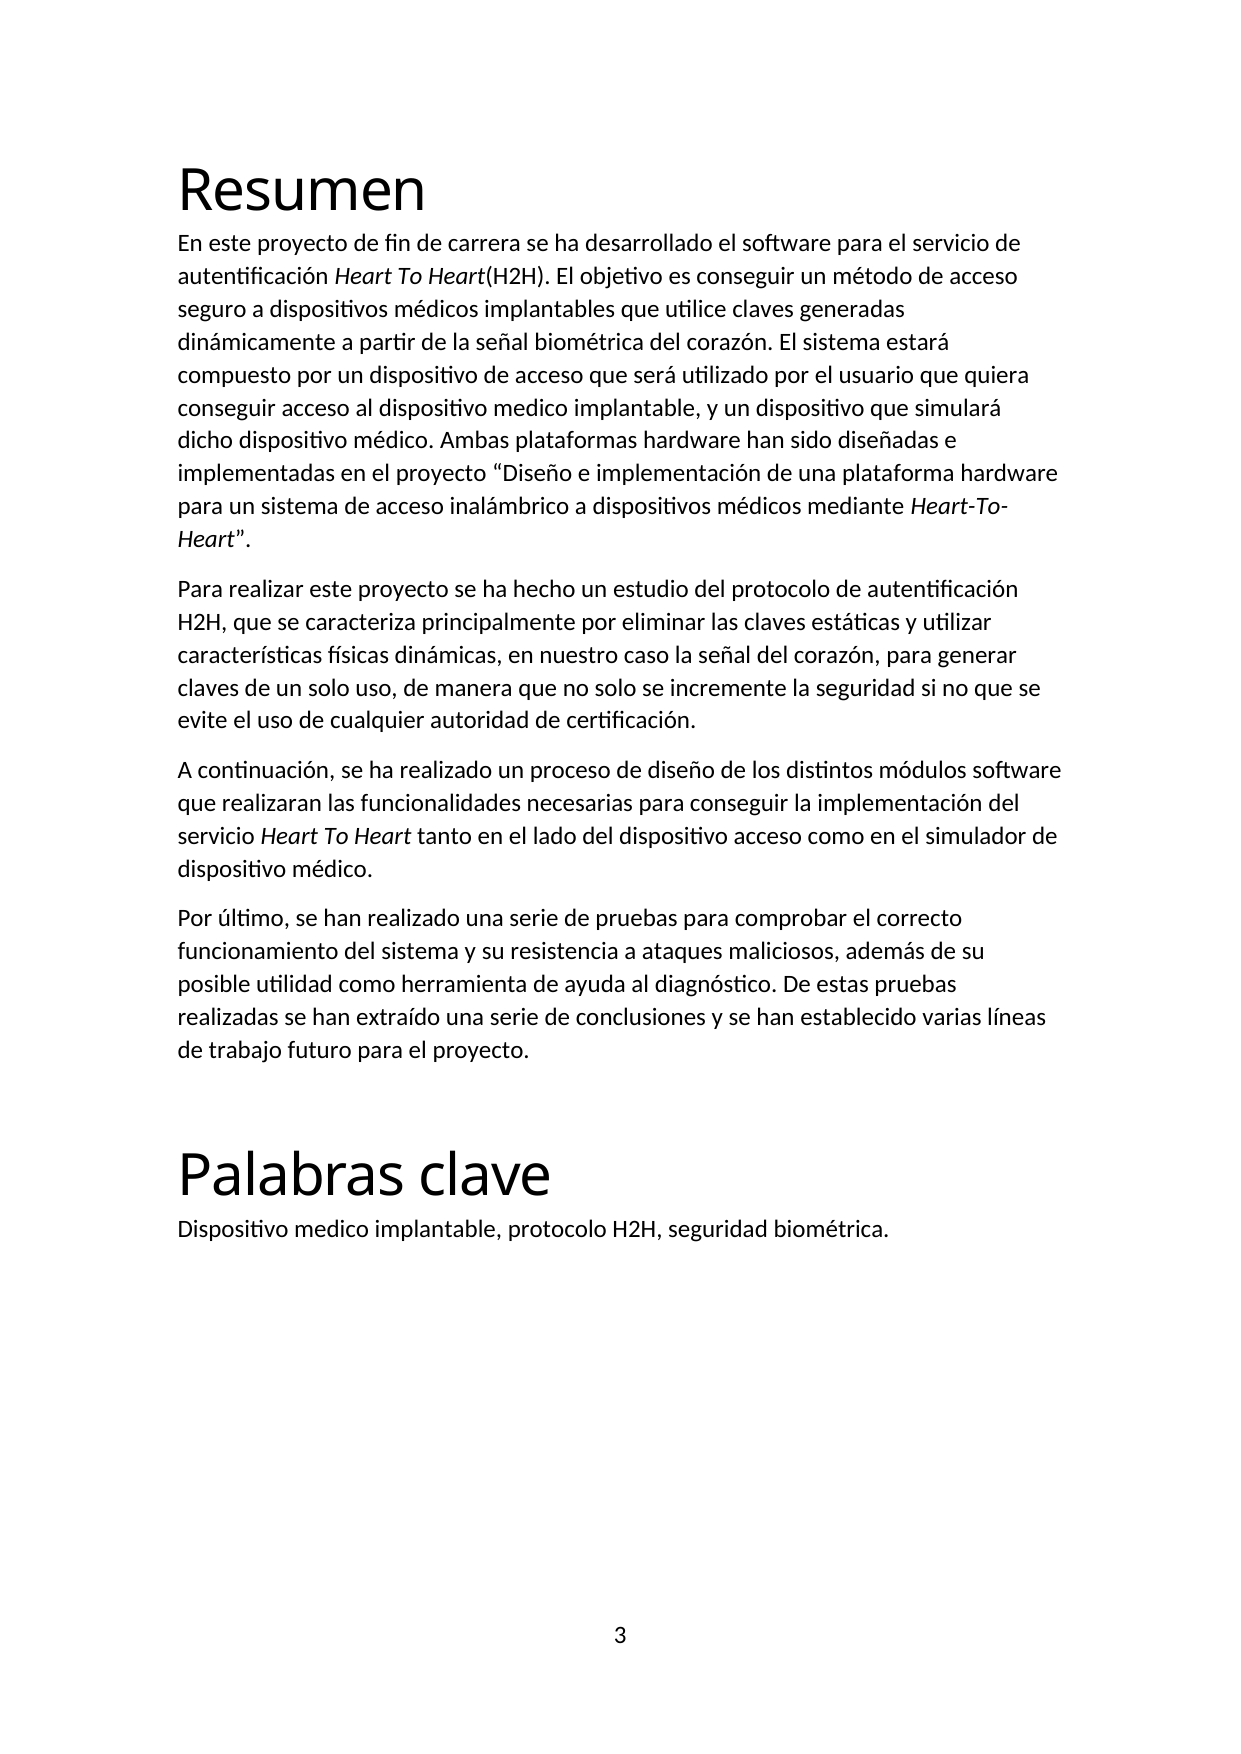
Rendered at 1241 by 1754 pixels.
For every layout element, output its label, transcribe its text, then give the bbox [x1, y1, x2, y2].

title Resumen [177, 148, 1063, 227]
text Por último, se han realizado una serie de pruebas para comprobar el correcto funcionamiento del sistema y su resistencia a ataques maliciosos, además de su posible utilidad como herramienta de ayuda al diagnóstico. De estas pruebas realizadas se han extraído una serie de conclusiones y se han establecido varias líneas de trabajo futuro para el proyecto. [177, 902, 1063, 1065]
text En este proyecto de fin de carrera se ha desarrollado el software para el servicio de autentificación Heart To Heart(H2H). El objetivo es conseguir un método de acceso seguro a dispositivos médicos implantables que utilice claves generadas dinámicamente a partir de la señal biométrica del corazón. El sistema estará compuesto por un dispositivo de acceso que será utilizado por el usuario que quiera conseguir acceso al dispositivo medico implantable, y un dispositivo que simulará dicho dispositivo médico. Ambas plataformas hardware han sido diseñadas e implementadas en el proyecto “Diseño e implementación de una plataforma hardware para un sistema de acceso inalámbrico a dispositivos médicos mediante Heart-To-Heart”. [177, 227, 1063, 554]
text Dispositivo medico implantable, protocolo H2H, seguridad biométrica. [177, 1213, 1063, 1243]
title Palabras clave [177, 1133, 1063, 1213]
text A continuación, se ha realizado un proceso de diseño de los distintos módulos software que realizaran las funcionalidades necesarias para conseguir la implementación del servicio Heart To Heart tanto en el lado del dispositivo acceso como en el simulador de dispositivo médico. [177, 754, 1063, 883]
text Para realizar este proyecto se ha hecho un estudio del protocolo de autentificación H2H, que se caracteriza principalmente por eliminar las claves estáticas y utilizar características físicas dinámicas, en nuestro caso la señal del corazón, para generar claves de un solo uso, de manera que no solo se incremente la seguridad si no que se evite el uso de cualquier autoridad de certificación. [177, 573, 1063, 735]
